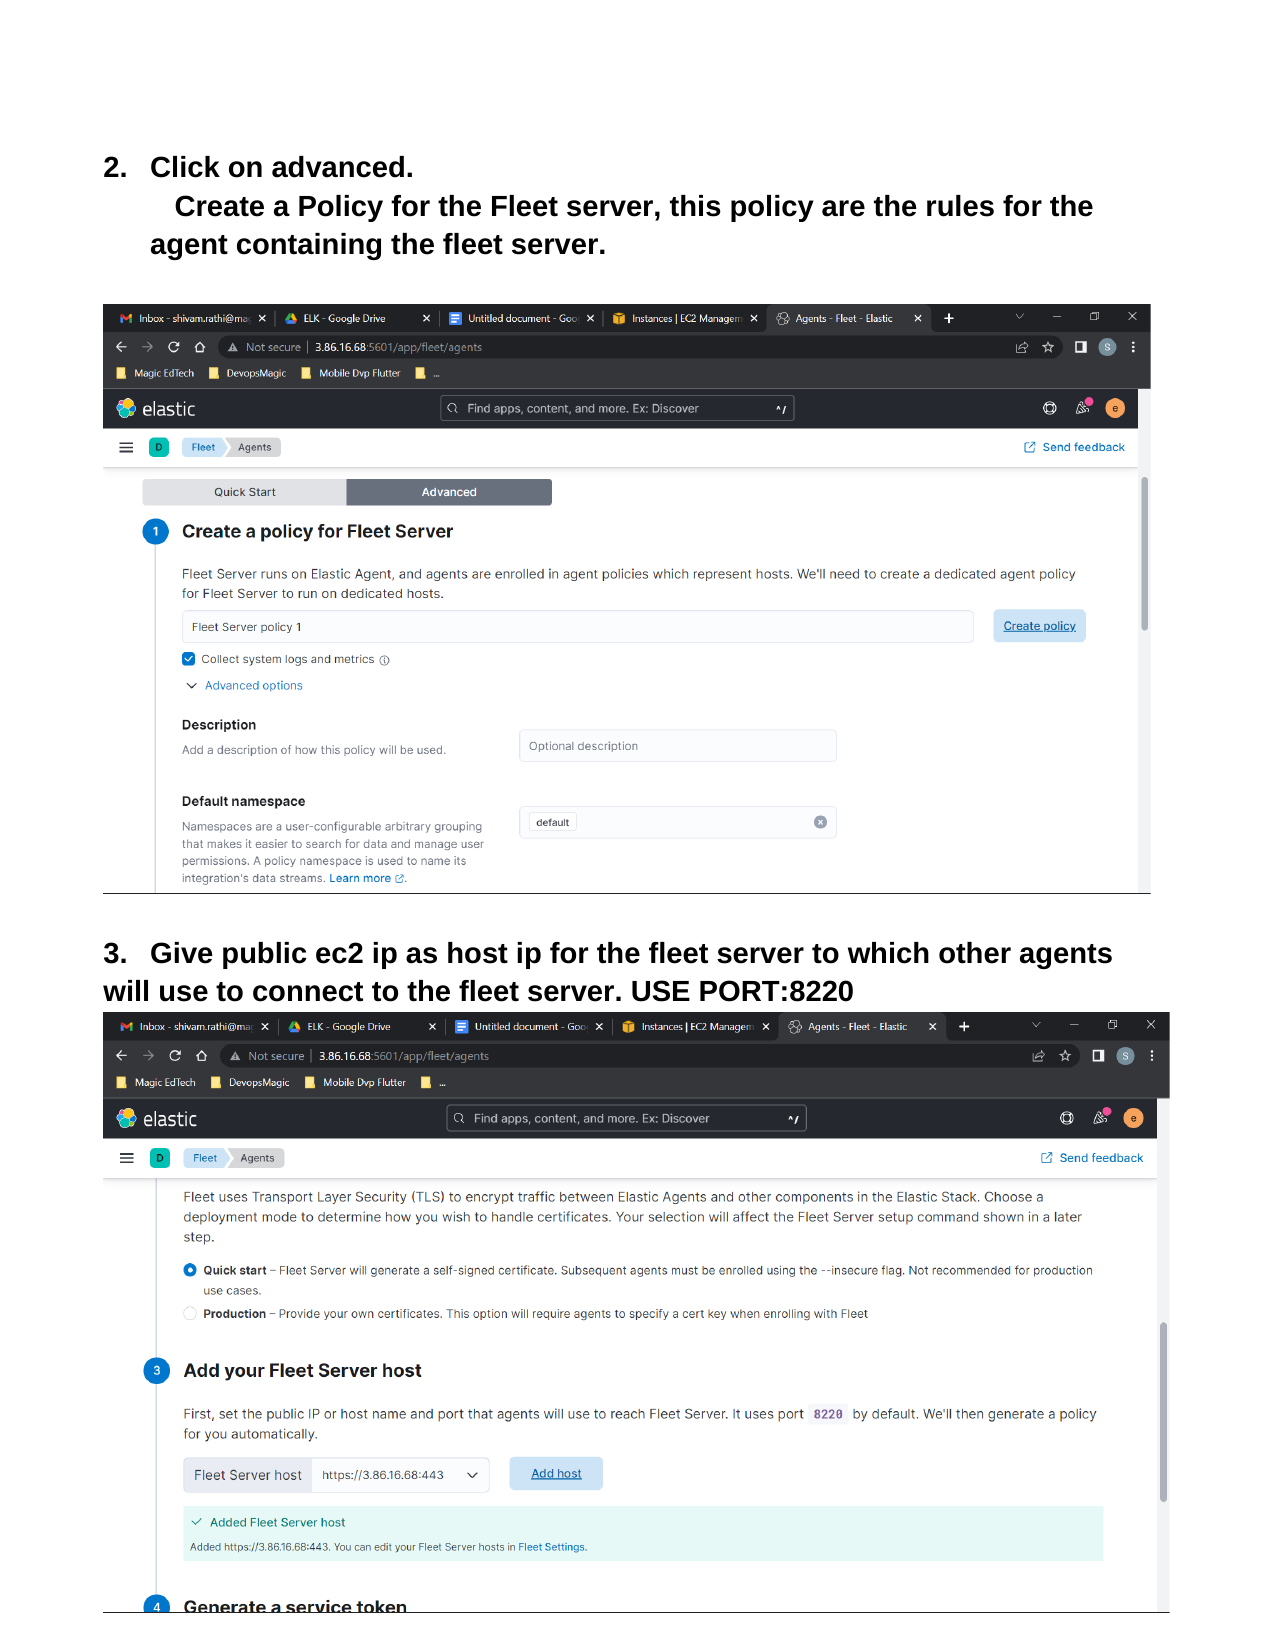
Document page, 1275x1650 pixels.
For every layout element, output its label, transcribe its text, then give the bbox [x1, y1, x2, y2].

text Create a Policy for the Fleet server, this policy are the rules for the agent containing the fleet server. [150, 188, 1125, 261]
list Click on advanced. [103, 150, 1125, 183]
picture [103, 304, 1151, 894]
list Give public ec2 ip as host ip for the fleet server to which other agents will use to connect to the fleet server. USE PORT:8220 [103, 936, 1125, 1008]
picture [103, 1012, 1170, 1613]
